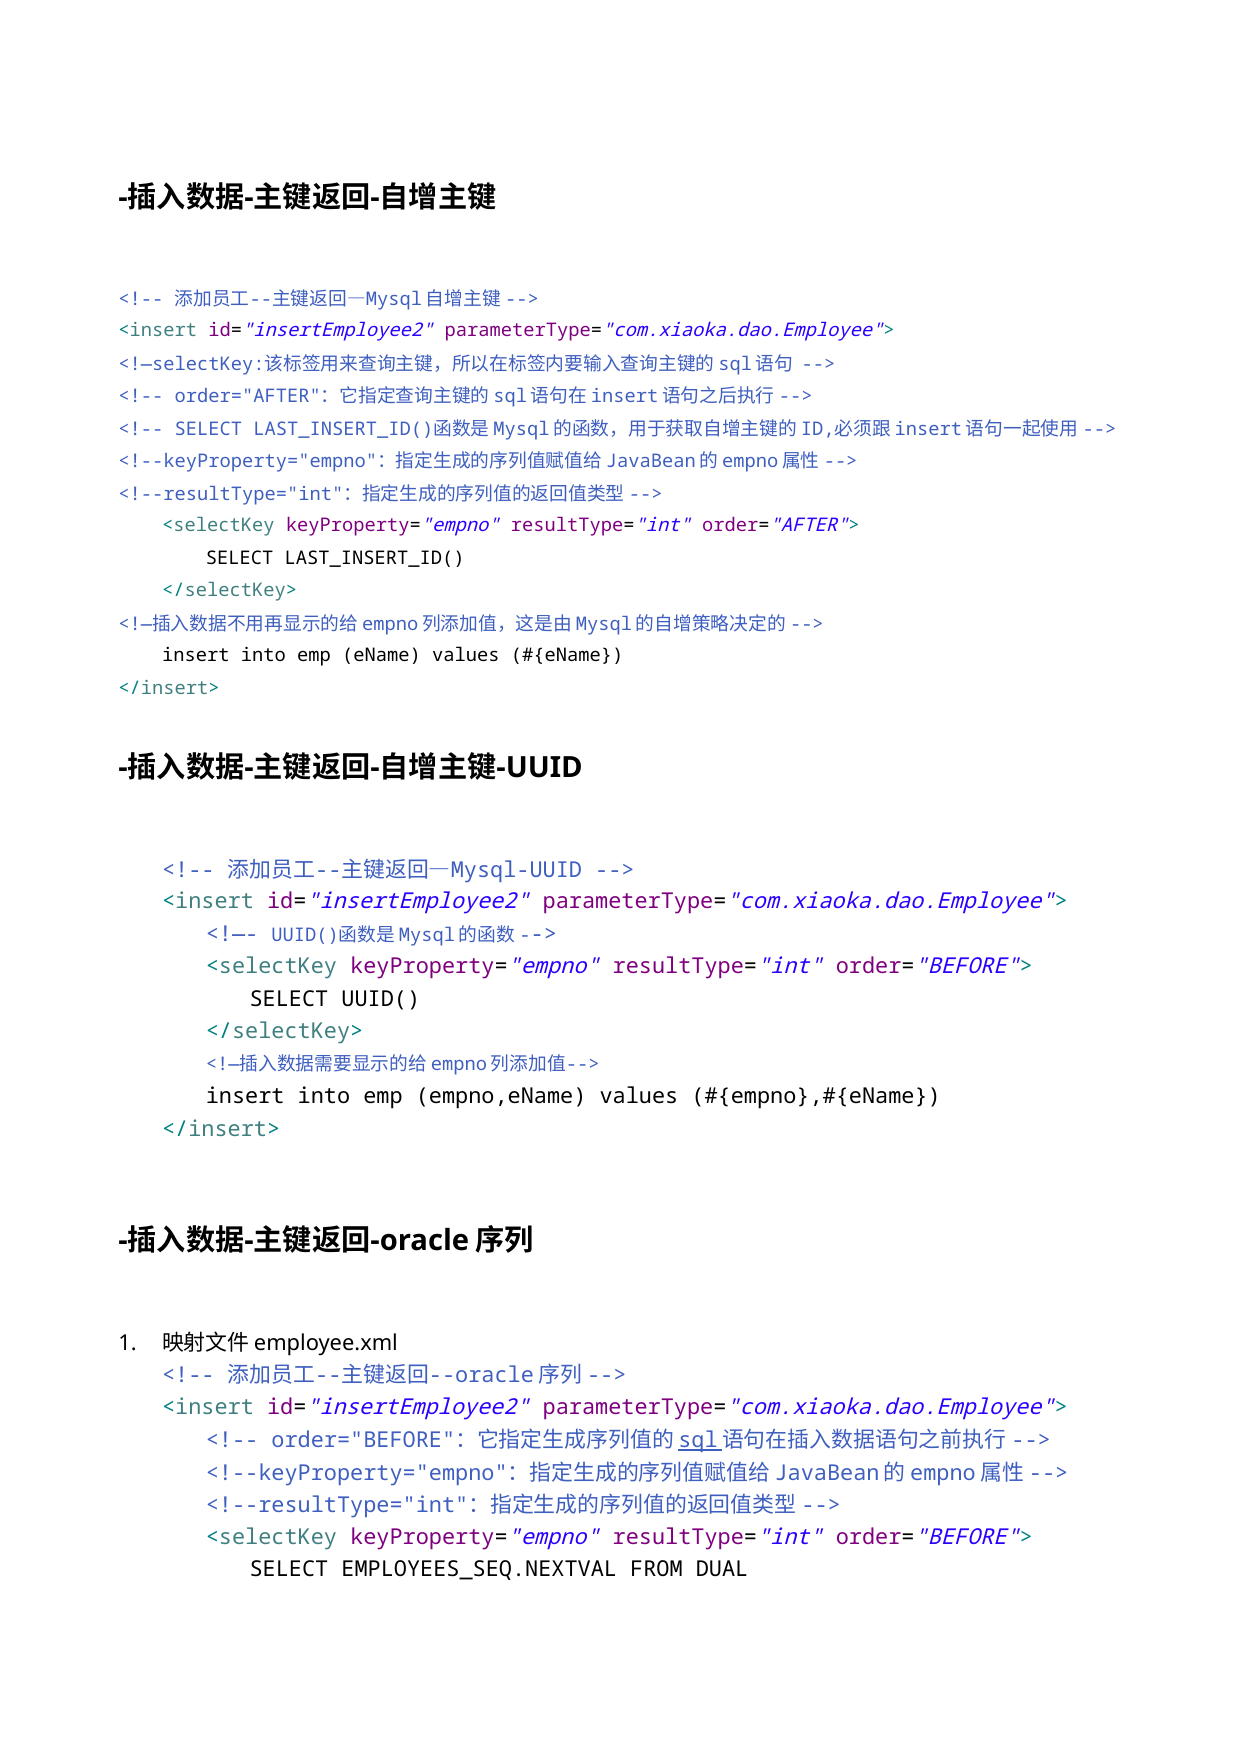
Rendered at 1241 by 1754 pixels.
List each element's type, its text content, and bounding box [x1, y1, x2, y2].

text <insert id="insertEmployee2" parameterType="com.xiaoka.dao.Employee"> [118, 884, 1122, 916]
text <!-- order="BEFORE"：它指定生成序列值的sql语句在插入数据语句之前执行 --> [118, 1422, 1122, 1454]
text insert into emp (eName) values (#{eName}) [118, 638, 1122, 671]
text <selectKey keyProperty="empno" resultType="int" order="BEFORE"> [118, 949, 1122, 981]
text <!--keyProperty="empno"：指定生成的序列值赋值给JavaBean的empno属性 --> [118, 443, 1122, 476]
text <!-- 添加员工--主键返回--oracle序列 --> [118, 1357, 1122, 1389]
text <insert id="insertEmployee2" parameterType="com.xiaoka.dao.Employee"> [118, 313, 1122, 346]
text insert into emp (empno,eName) values (#{empno},#{eName}) [118, 1079, 1122, 1111]
text <!--resultType="int"：指定生成的序列值的返回值类型 --> [118, 476, 1122, 508]
text <!—selectKey:该标签用来查询主键，所以在标签内要输入查询主键的sql语句 --> [118, 346, 1122, 378]
subtitle -插入数据-主键返回-oracle序列 [118, 1206, 1122, 1271]
text <!—插入数据不用再显示的给empno列添加值，这是由Mysql的自增策略决定的 --> [118, 606, 1122, 638]
list 映射文件employee.xml [118, 1324, 1122, 1357]
text <!-- 添加员工--主键返回—Mysql-UUID --> [118, 851, 1122, 884]
text <!-- 添加员工--主键返回—Mysql自增主键 --> [118, 281, 1122, 313]
text <!--resultType="int"：指定生成的序列值的返回值类型 --> [118, 1487, 1122, 1519]
subtitle -插入数据-主键返回-自增主键 [118, 162, 1122, 227]
text <!-- order="AFTER"：它指定查询主键的sql语句在insert语句之后执行 --> [118, 378, 1122, 411]
text <selectKey keyProperty="empno" resultType="int" order="AFTER"> [118, 508, 1122, 541]
text </selectKey> [118, 573, 1122, 606]
text SELECT LAST_INSERT_ID() [118, 541, 1122, 573]
text <!—插入数据需要显示的给empno列添加值--> [162, 1046, 1122, 1079]
text <!--keyProperty="empno"：指定生成的序列值赋值给JavaBean的empno属性 --> [118, 1454, 1122, 1487]
text <insert id="insertEmployee2" parameterType="com.xiaoka.dao.Employee"> [118, 1389, 1122, 1422]
text SELECT UUID() [118, 981, 1122, 1014]
text </insert> [118, 671, 1122, 703]
text <!—- UUID()函数是Mysql的函数 --> [118, 916, 1122, 949]
text <!-- SELECT LAST_INSERT_ID()函数是Mysql的函数，用于获取自增主键的ID,必须跟insert语句一起使用 --> [118, 411, 1122, 443]
subtitle -插入数据-主键返回-自增主键-UUID [118, 732, 1122, 797]
text </insert> [118, 1111, 1122, 1144]
text SELECT EMPLOYEES_SEQ.NEXTVAL FROM DUAL [118, 1552, 1122, 1584]
text </selectKey> [118, 1014, 1122, 1046]
text <selectKey keyProperty="empno" resultType="int" order="BEFORE"> [118, 1519, 1122, 1552]
